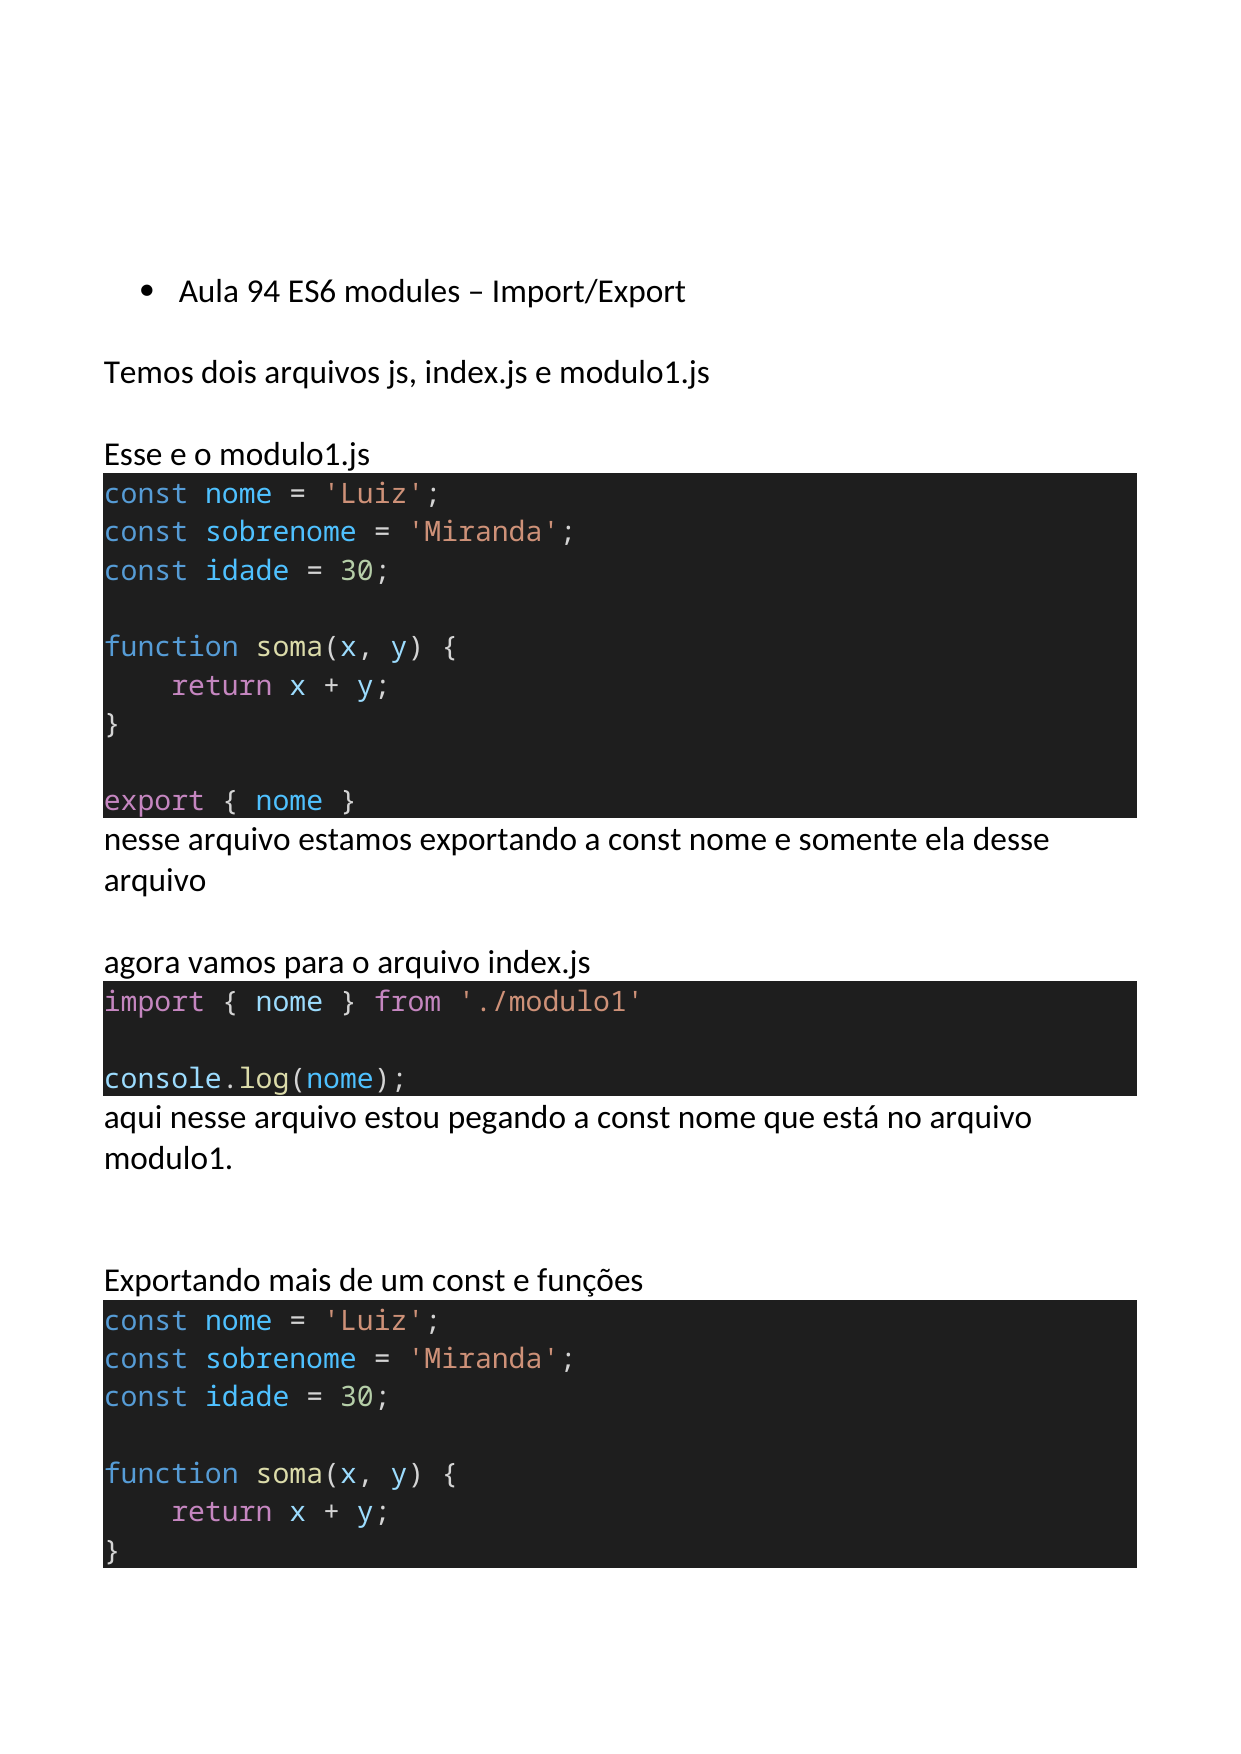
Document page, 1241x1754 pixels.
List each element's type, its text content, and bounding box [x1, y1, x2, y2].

text console.log(nome); [103, 1058, 1137, 1096]
text const idade = 30; [103, 550, 1137, 588]
text const nome = 'Luiz'; [103, 473, 1137, 512]
text function soma(x, y) { [103, 1453, 1137, 1492]
text return x + y; [103, 665, 1137, 703]
text const nome = 'Luiz'; [103, 1300, 1137, 1338]
text aqui nesse arquivo estou pegando a const nome que está no arquivo modulo1. [103, 1096, 1137, 1178]
text agora vamos para o arquivo index.js [103, 941, 1137, 981]
text export { nome } [103, 780, 1137, 818]
text const sobrenome = 'Miranda'; [103, 1338, 1137, 1377]
text return x + y; [103, 1492, 1137, 1530]
text const sobrenome = 'Miranda'; [103, 512, 1137, 550]
text Temos dois arquivos js, index.js e modulo1.js [103, 351, 1137, 392]
text nesse arquivo estamos exportando a const nome e somente ela desse arquivo [103, 818, 1137, 900]
text Esse e o modulo1.js [103, 433, 1137, 473]
text } [103, 1530, 1137, 1568]
text Exportando mais de um const e funções [103, 1259, 1137, 1300]
text } [103, 703, 1137, 742]
text function soma(x, y) { [103, 627, 1137, 665]
text import { nome } from './modulo1' [103, 981, 1137, 1020]
text const idade = 30; [103, 1377, 1137, 1415]
list Aula 94 ES6 modules – Import/Export [141, 270, 1137, 311]
